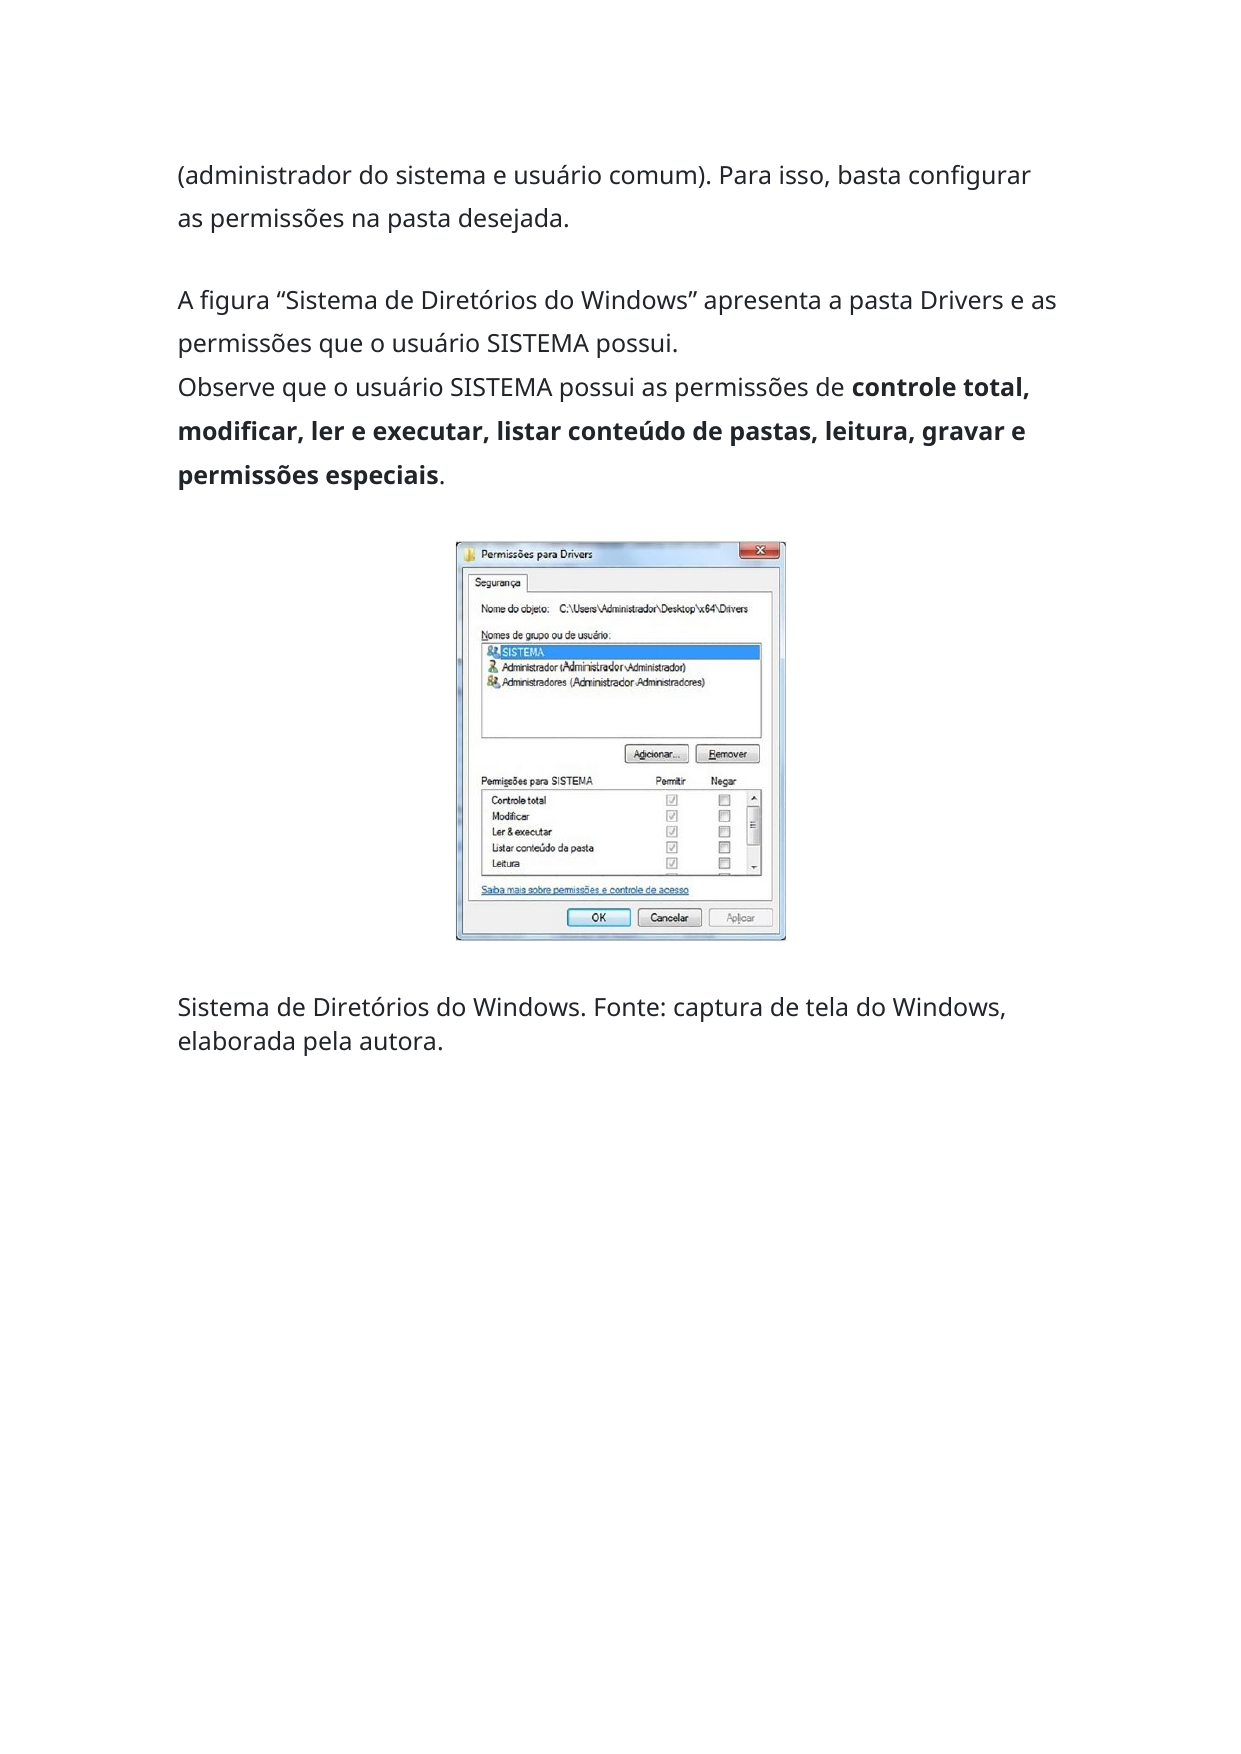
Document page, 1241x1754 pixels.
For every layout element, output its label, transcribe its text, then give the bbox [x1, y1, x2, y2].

text Sistema de Diretórios do Windows. Fonte: captura de tela do Windows, elaborada pela autora. [177, 990, 1063, 1058]
text A figura “Sistema de Diretórios do Windows” apresenta a pasta Drivers e as permissões que o usuário SISTEMA possui. [177, 273, 1063, 360]
picture [177, 491, 1063, 990]
text Observe que o usuário SISTEMA possui as permissões de controle total, modificar, ler e executar, listar conteúdo de pastas, leitura, gravar e permissões especiais. [177, 360, 1063, 491]
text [177, 148, 1063, 235]
